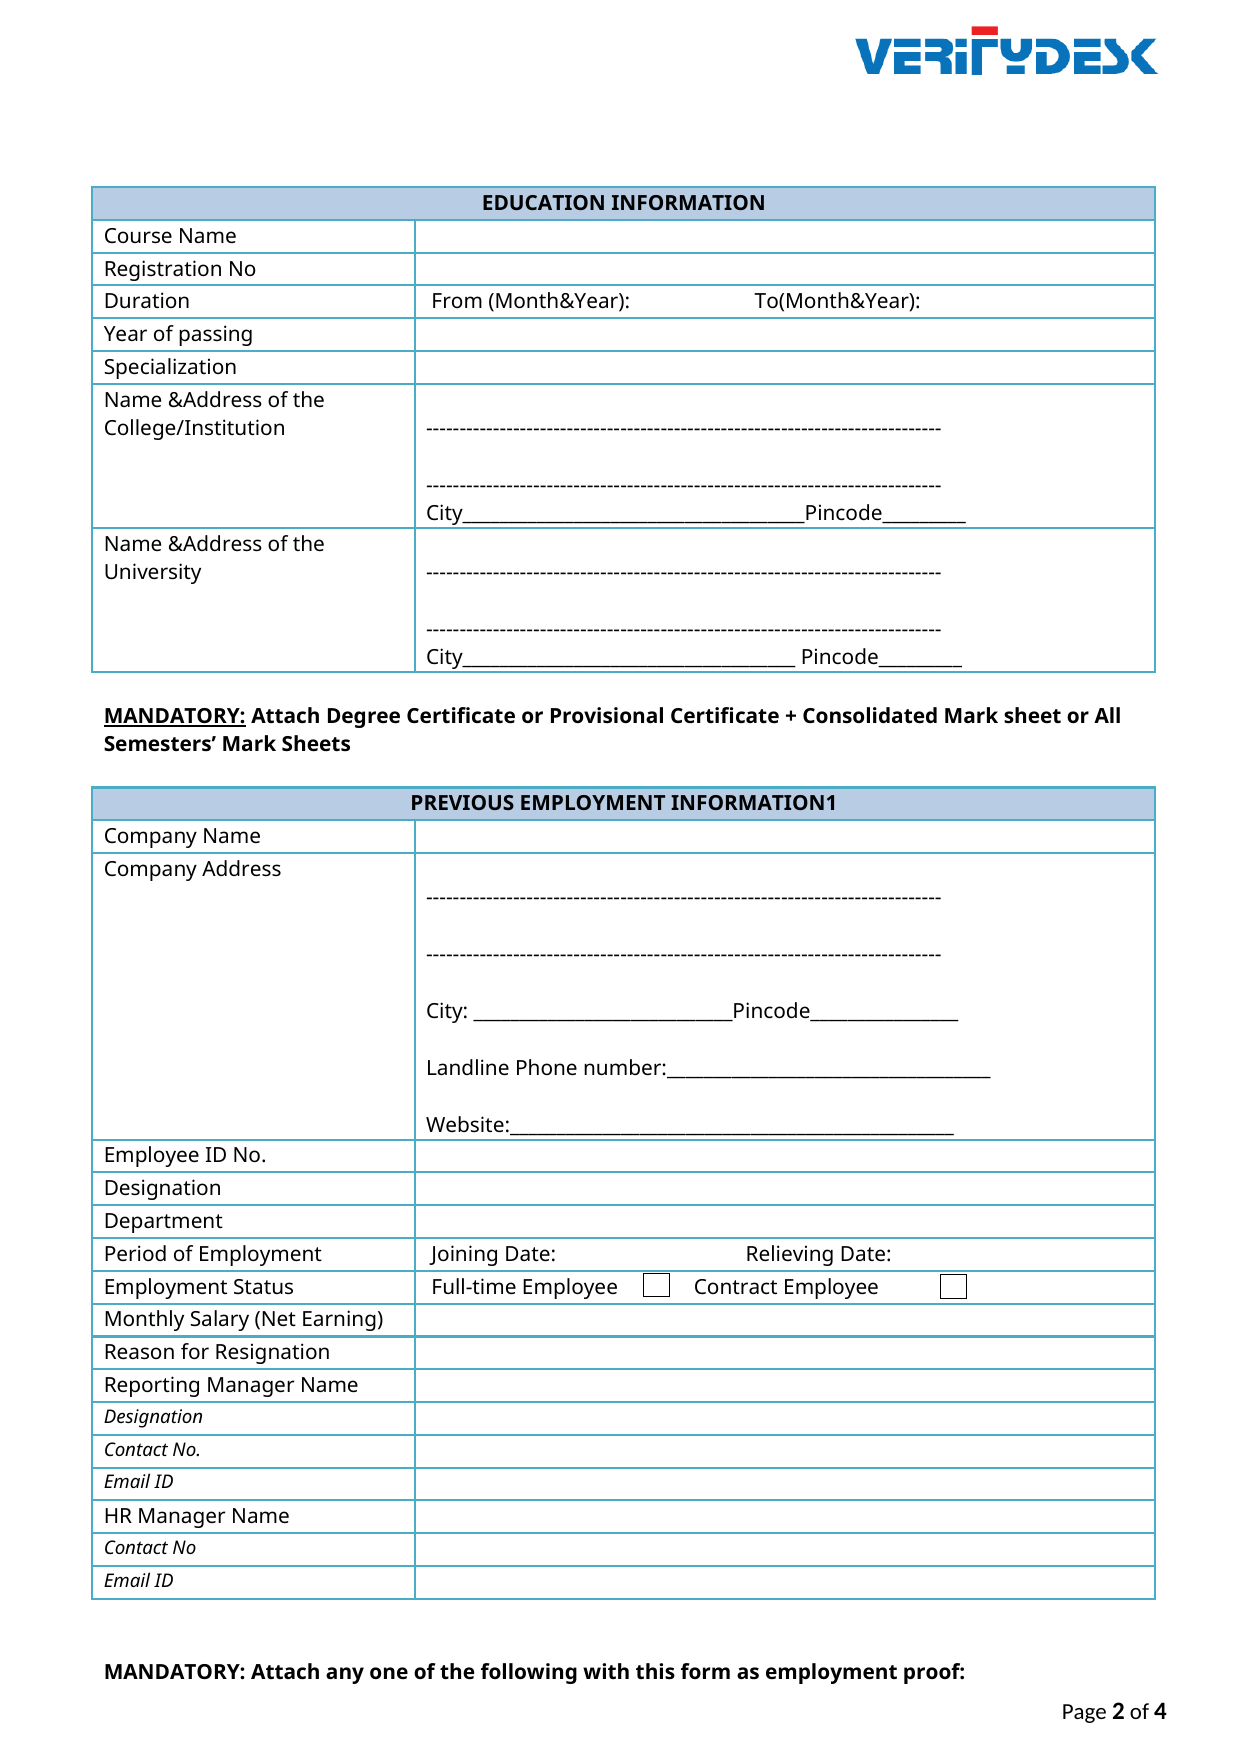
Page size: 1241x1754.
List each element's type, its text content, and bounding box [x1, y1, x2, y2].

table_cell [416, 1534, 1154, 1565]
table_cell Registration No [93, 254, 414, 284]
table_cell Email ID [93, 1567, 414, 1598]
table_cell [416, 821, 1154, 852]
table_cell HR Manager Name [93, 1501, 414, 1532]
table_cell [416, 1436, 1154, 1467]
text MANDATORY: Attach any one of the following with this form as employment proof: [103, 1657, 1167, 1685]
table_cell Monthly Salary (Net Earning) [93, 1305, 414, 1335]
table_cell [416, 1501, 1154, 1532]
table_cell Full-time Employee Contract Employee [416, 1272, 1154, 1302]
table_cell [416, 1370, 1154, 1401]
table_cell Company Name [93, 821, 414, 852]
table_cell Reporting Manager Name [93, 1370, 414, 1401]
table_cell [416, 352, 1154, 383]
table_cell [416, 1173, 1154, 1204]
table_cell Joining Date: Relieving Date: [416, 1239, 1154, 1270]
table_cell ----------------------------------------------------------------------------- ----------------------------------------------------------------------------- City: ____________________________Pincode________________ Landline Phone number:___________________________________ Website:________________________________________________ [416, 854, 1154, 1138]
table_header EDUCATION INFORMATION [93, 188, 1154, 219]
table_cell ----------------------------------------------------------------------------- ----------------------------------------------------------------------------- City____________________________________ Pincode_________ [416, 529, 1154, 671]
table_cell [416, 1206, 1154, 1237]
table_cell [416, 319, 1154, 350]
table_cell Contact No [93, 1534, 414, 1565]
table_cell Name &Address of the College/Institution [93, 385, 414, 527]
table_cell Department [93, 1206, 414, 1237]
table_cell [416, 1403, 1154, 1434]
table_cell From (Month&Year): To(Month&Year): [416, 286, 1154, 317]
table_cell [416, 1141, 1154, 1171]
text MANDATORY: Attach Degree Certificate or Provisional Certificate + Consolidated Mark sheet or All Semesters’ Mark Sheets [103, 701, 1167, 758]
table_cell Name &Address of the University [93, 529, 414, 671]
table_cell Email ID [93, 1469, 414, 1499]
table_cell Course Name [93, 221, 414, 252]
table_cell [416, 1305, 1154, 1335]
table_cell Employment Status [93, 1272, 414, 1302]
table_cell Employee ID No. [93, 1141, 414, 1171]
table_cell [416, 254, 1154, 284]
table_cell Designation [93, 1173, 414, 1204]
table_cell [416, 1469, 1154, 1499]
table_cell [416, 1338, 1154, 1368]
picture [853, 14, 1159, 82]
table_cell Duration [93, 286, 414, 317]
table_cell Contact No. [93, 1436, 414, 1467]
table_cell Company Address [93, 854, 414, 1138]
table_cell Designation [93, 1403, 414, 1434]
table_cell Specialization [93, 352, 414, 383]
table_cell [416, 1567, 1154, 1598]
table_cell Year of passing [93, 319, 414, 350]
table_cell Period of Employment [93, 1239, 414, 1270]
table_cell Reason for Resignation [93, 1338, 414, 1368]
table_header PREVIOUS EMPLOYMENT INFORMATION1 [93, 789, 1154, 819]
table_cell [416, 221, 1154, 252]
table_cell ----------------------------------------------------------------------------- ----------------------------------------------------------------------------- City_____________________________________Pincode_________ [416, 385, 1154, 527]
